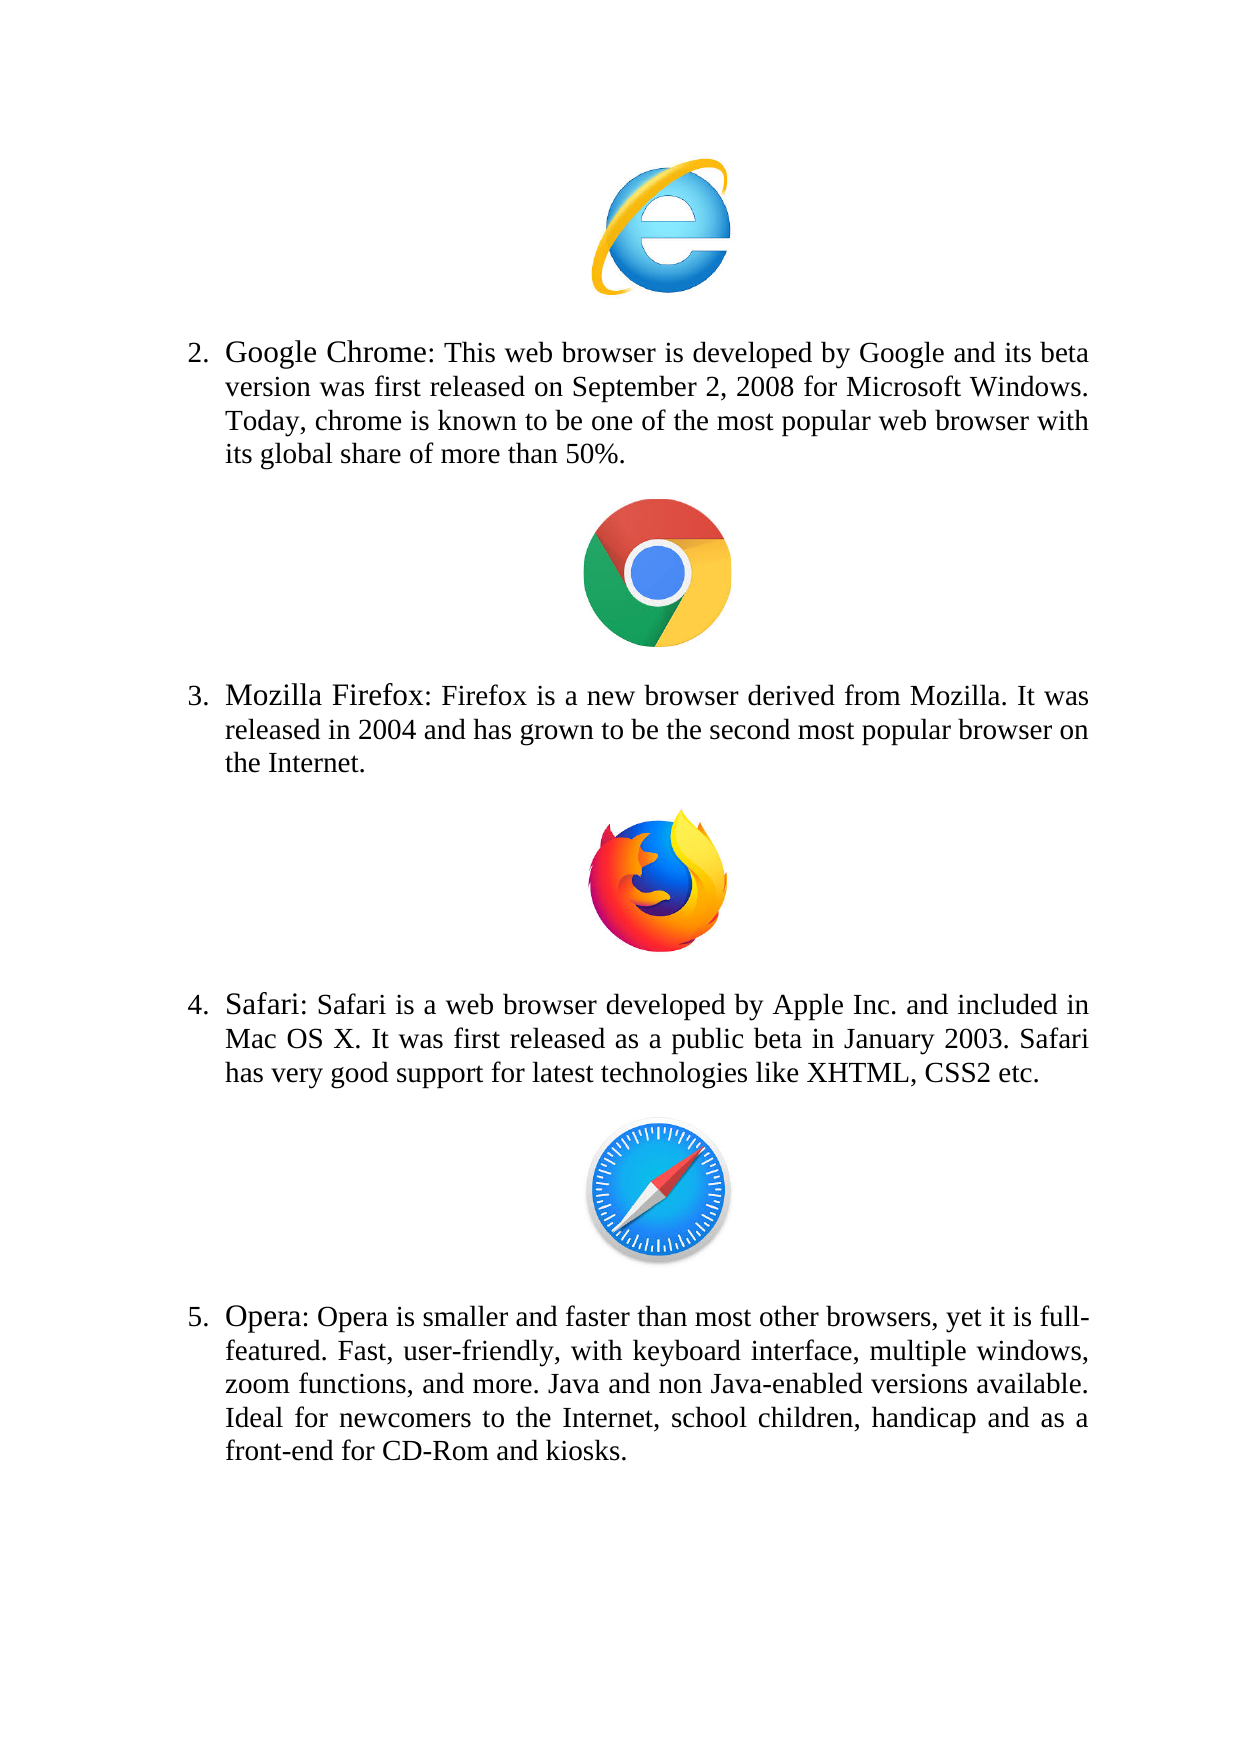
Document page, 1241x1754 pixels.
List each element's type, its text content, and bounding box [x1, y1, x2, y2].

picture [582, 1117, 733, 1268]
list Mozilla Firefox: Firefox is a new browser derived from Mozilla. It was released in 2004 and has grown to be the second most popular browser on the Internet. [187, 676, 1090, 779]
picture [583, 808, 732, 957]
list Google Chrome: This web browser is developed by Google and its beta version was first released on September 2, 2008 for Microsoft Windows. Today, chrome is known to be one of the most popular web browser with its global share of more than 50%. [187, 333, 1090, 470]
list Opera: Opera is smaller and faster than most other browsers, yet it is full- featured. Fast, user-friendly, with keyboard interface, multiple windows, zoom functions, and more. Java and non Java-enabled versions available. Ideal for newcomers to the Internet, school children, handicap and as a front-end for CD-Rom and kiosks. [187, 1297, 1090, 1467]
picture [583, 499, 732, 647]
list Safari: Safari is a web browser developed by Apple Inc. and included in Mac OS X. It was first released as a public beta in January 2003. Safari has very good support for latest technologies like XHTML, CSS2 etc. [187, 985, 1090, 1088]
picture [580, 150, 735, 305]
